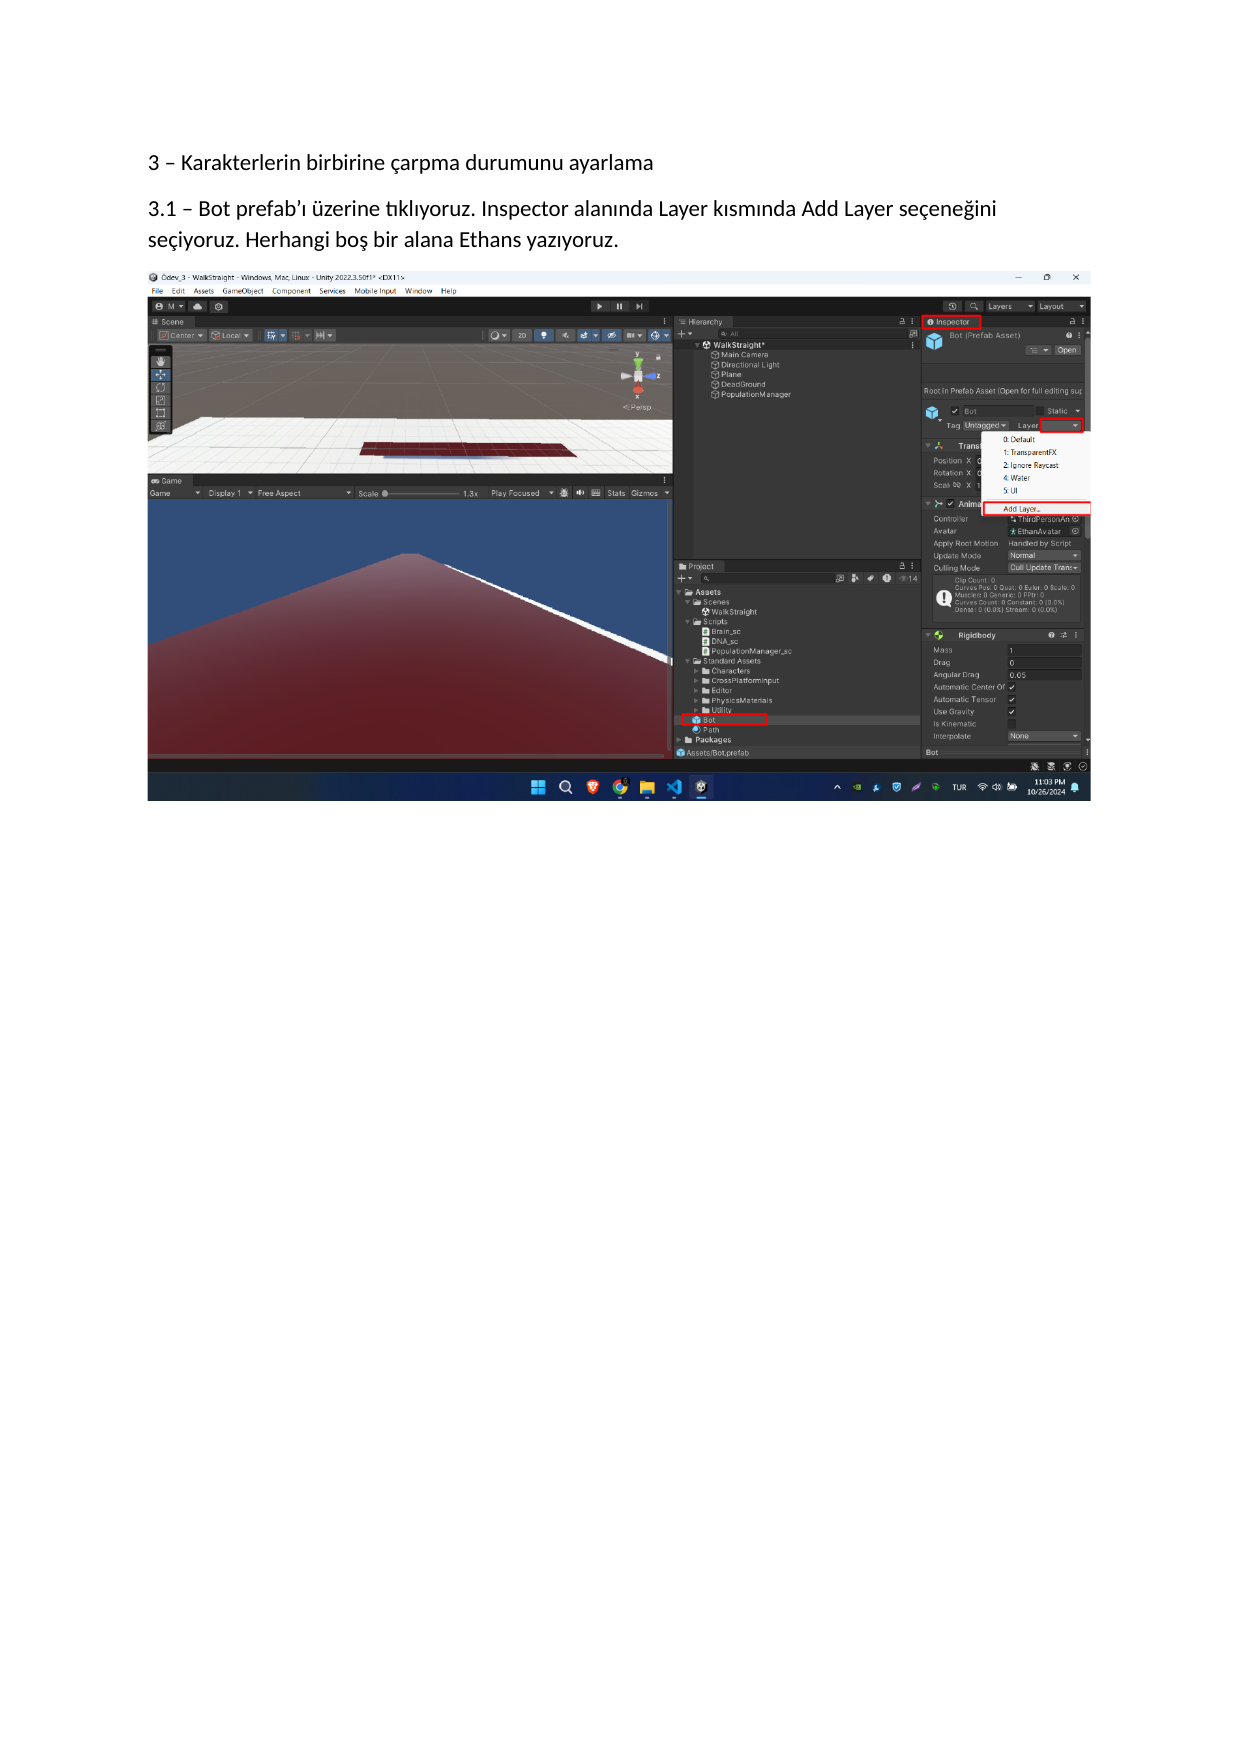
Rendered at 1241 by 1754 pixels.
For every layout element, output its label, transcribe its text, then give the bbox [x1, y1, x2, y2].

picture [147, 271, 1091, 801]
text 3 – Karakterlerin birbirine çarpma durumunu ayarlama [148, 148, 1093, 176]
text 3.1 – Bot prefab’ı üzerine tıklıyoruz. Inspector alanında Layer kısmında Add Layer seçeneğini seçiyoruz. Herhangi boş bir alana Ethans yazıyoruz. [148, 194, 1093, 253]
